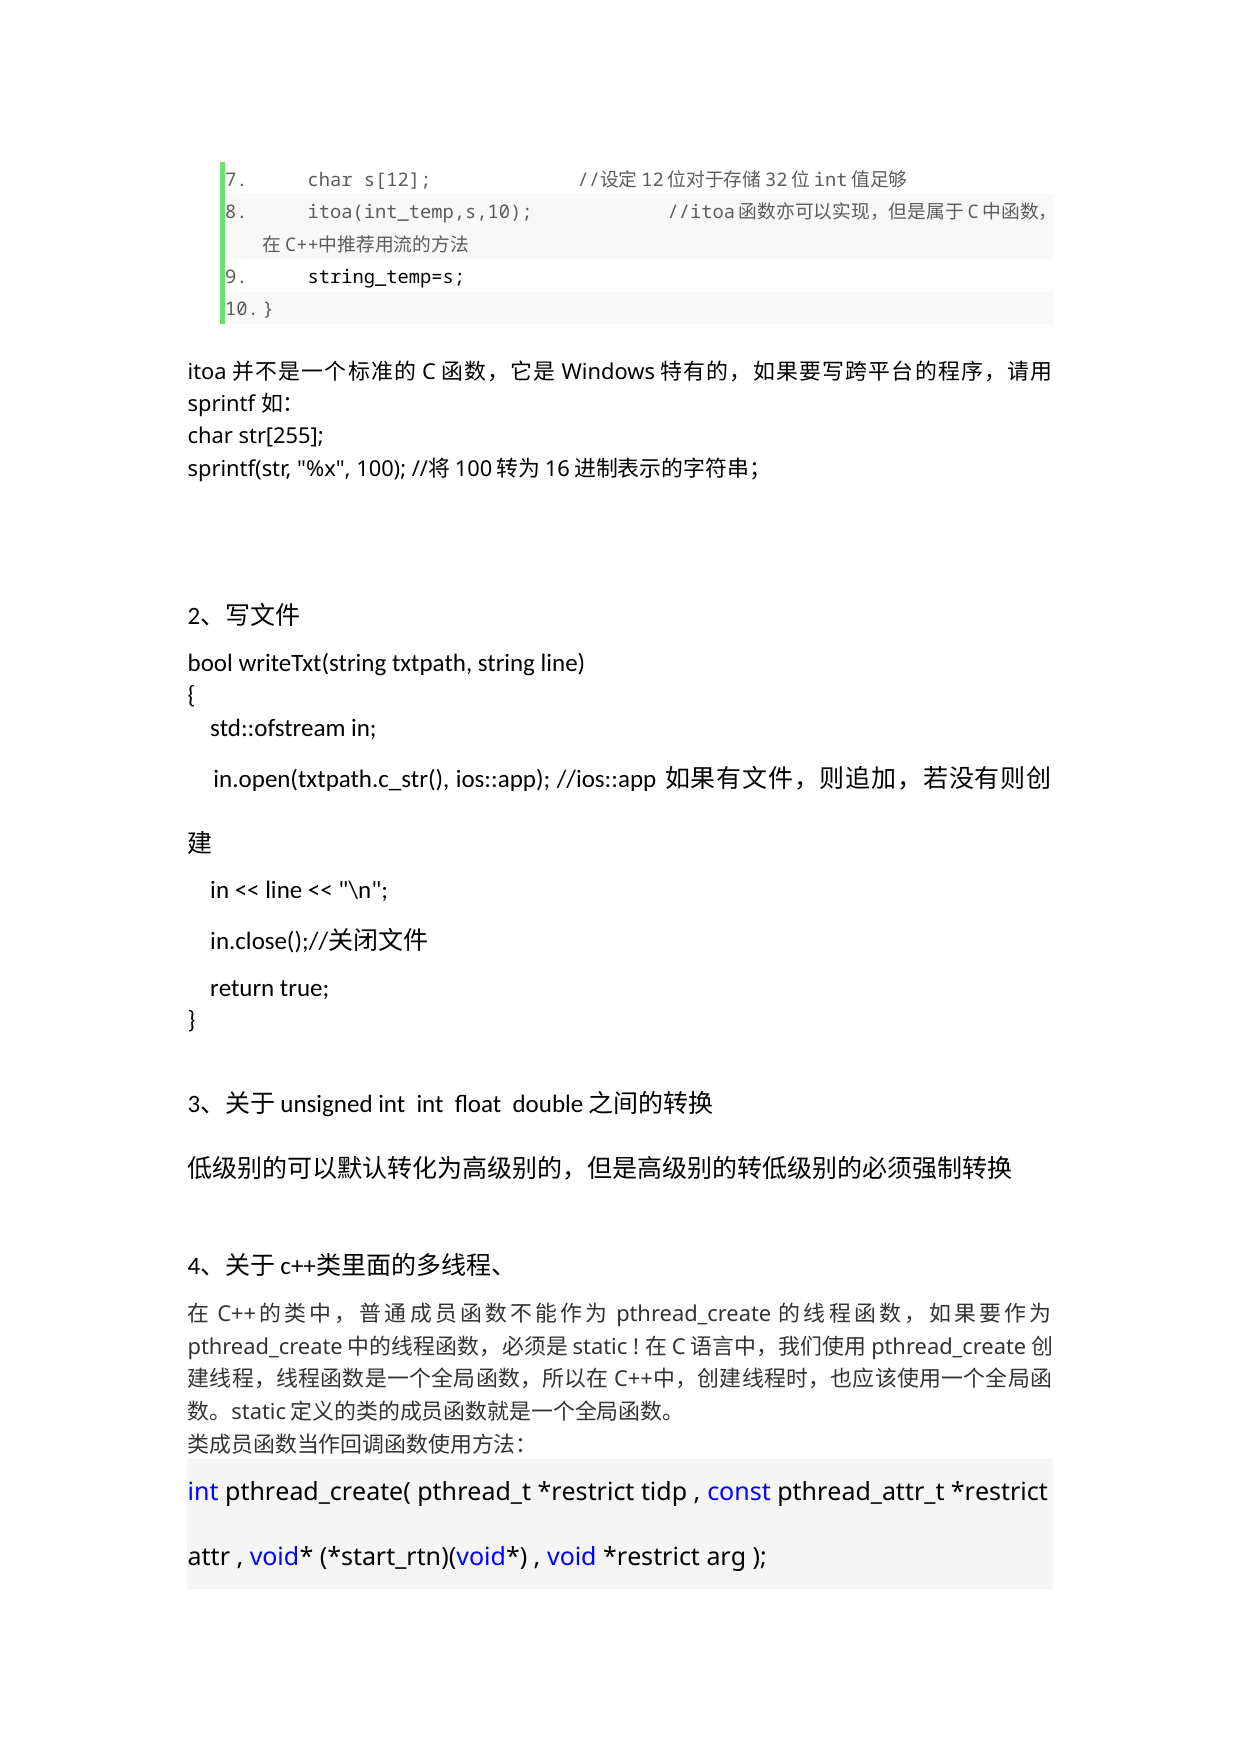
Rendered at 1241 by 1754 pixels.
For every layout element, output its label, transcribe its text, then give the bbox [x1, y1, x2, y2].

list string_temp=s; [225, 259, 1053, 292]
text { [187, 679, 1053, 711]
text itoa并不是一个标准的C函数，它是Windows特有的，如果要写跨平台的程序，请用sprintf 如： [187, 354, 1053, 419]
text 4、关于c++类里面的多线程、 [187, 1231, 1053, 1296]
list } [225, 292, 1053, 324]
text char str[255]; sprintf(str, "%x", 100); //将100转为16进制表示的字符串； [187, 419, 1053, 484]
text int pthread_create( pthread_t *restrict tidp , const pthread_attr_t *restrict attr , void* (*start_rtn)(void*) , void *restrict arg ); [187, 1459, 1053, 1589]
text 在C++的类中，普通成员函数不能作为pthread_create的线程函数，如果要作为pthread_create中的线程函数，必须是static ! 在C语言中，我们使用pthread_create创建线程，线程函数是一个全局函数，所以在C++中，创建线程时，也应该使用一个全局函数。static定义的类的成员函数就是一个全局函数。 [187, 1296, 1053, 1426]
list itoa(int_temp,s,10); //itoa函数亦可以实现，但是属于C中函数，在C++中推荐用流的方法 [225, 194, 1053, 259]
list char s[12]; //设定12位对于存储32位int值足够 [225, 162, 1053, 194]
text 2、写文件 [187, 581, 1053, 646]
text } [187, 1004, 1053, 1036]
text 3、关于unsigned int int float double之间的转换 [187, 1069, 1053, 1134]
text bool writeTxt(string txtpath, string line) [187, 646, 1053, 679]
text in.open(txtpath.c_str(), ios::app); //ios::app 如果有文件，则追加，若没有则创建 [187, 744, 1053, 874]
text 低级别的可以默认转化为高级别的，但是高级别的转低级别的必须强制转换 [187, 1134, 1053, 1199]
text in.close();//关闭文件 [187, 906, 1053, 971]
text in << line << "\n"; [187, 874, 1053, 906]
text std::ofstream in; [187, 711, 1053, 744]
text 类成员函数当作回调函数使用方法： [187, 1426, 1053, 1459]
text return true; [187, 971, 1053, 1004]
